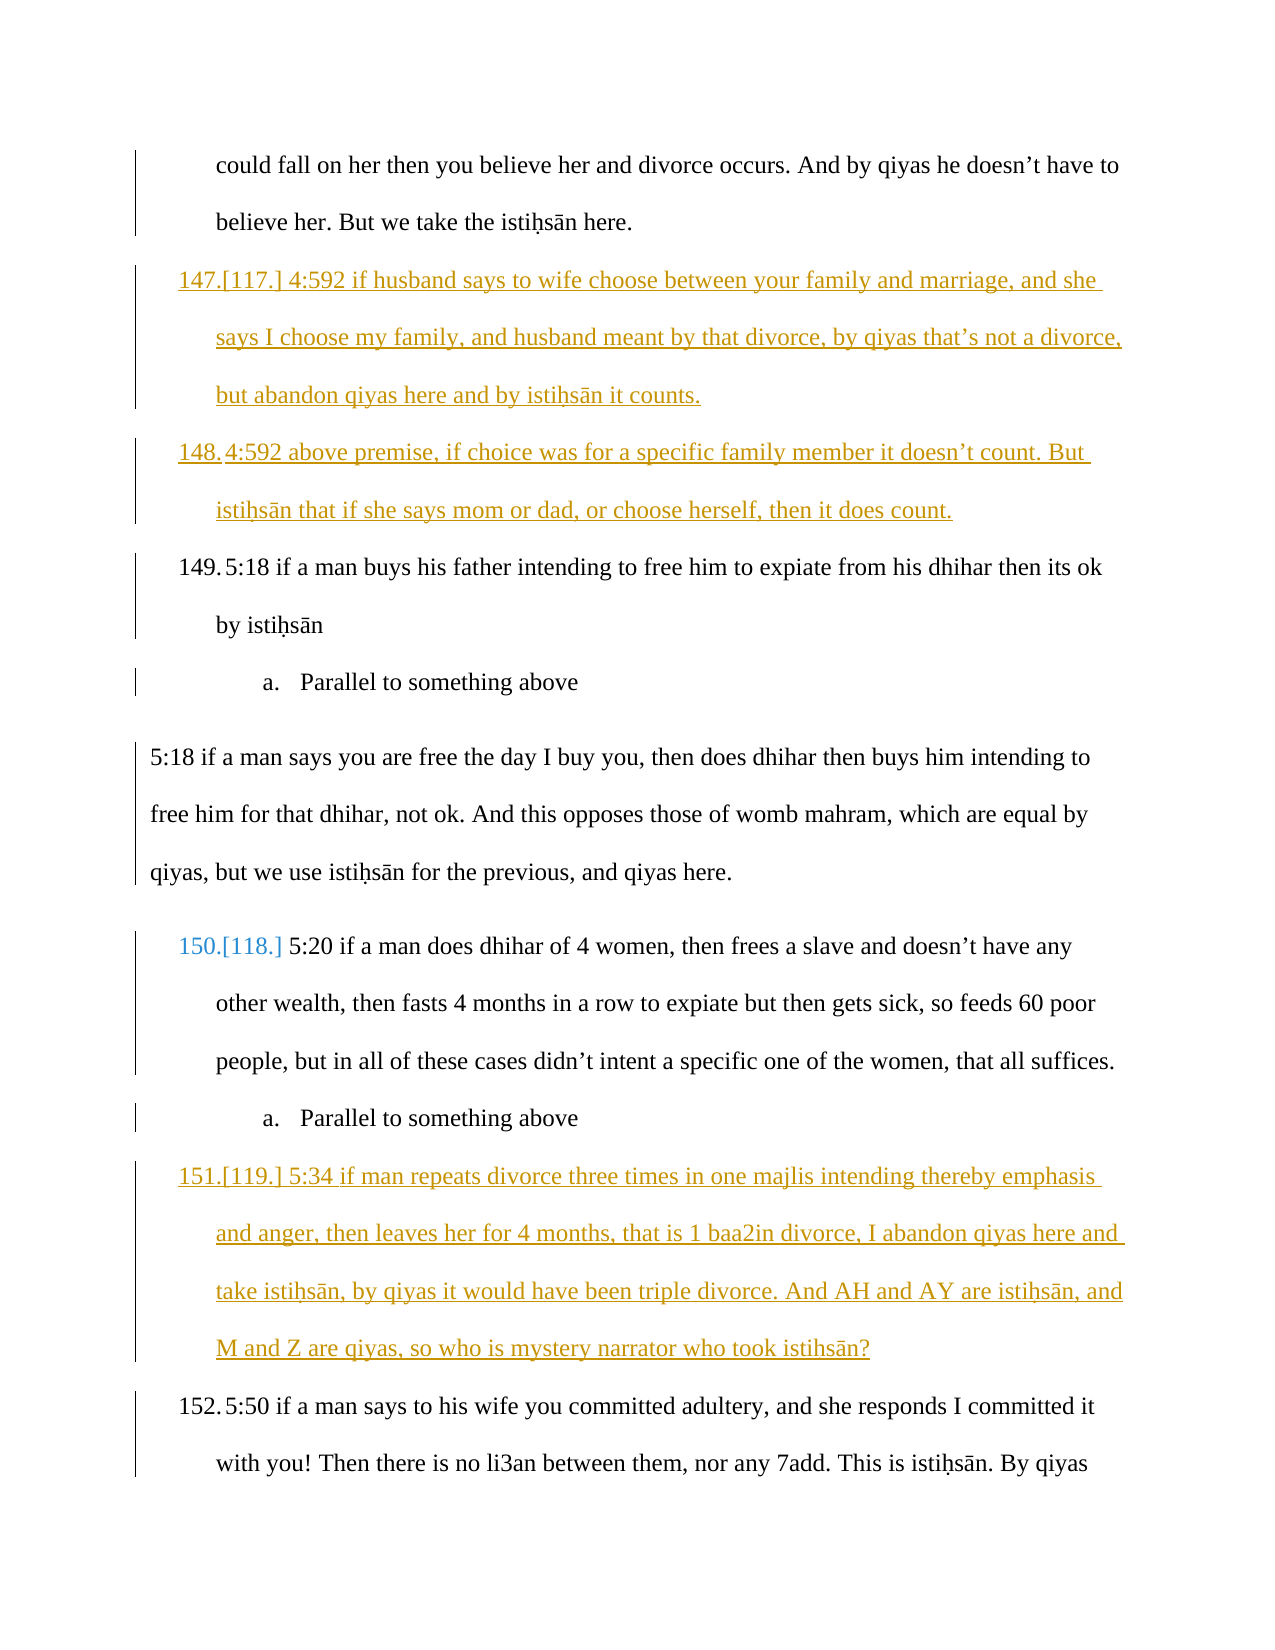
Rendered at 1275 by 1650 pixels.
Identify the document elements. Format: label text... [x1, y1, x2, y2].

list 5:20 if a man does dhihar of 4 women, then frees a slave and doesn’t have any other wealth, then fasts 4 months in a row to expiate but then gets sick, so feeds 60 poor people, but in all of these cases didn’t intent a specific one of the women, that all suffices. [178, 931, 1125, 1074]
list 5:18 if a man says you are free the day I buy you, then does dhihar then buys him intending to free him for that dhihar, not ok. And this opposes those of womb mahram, which are equal by qiyas, but we use istiḥsān for the previous, and qiyas here. [150, 742, 1125, 885]
list 5:18 if a man buys his father intending to free him to expiate from his dhihar then its ok by istiḥsān [178, 552, 1125, 639]
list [178, 1391, 1125, 1477]
list Parallel to something above [262, 1103, 1125, 1132]
list Parallel to something above [262, 667, 1125, 696]
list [178, 150, 1125, 236]
